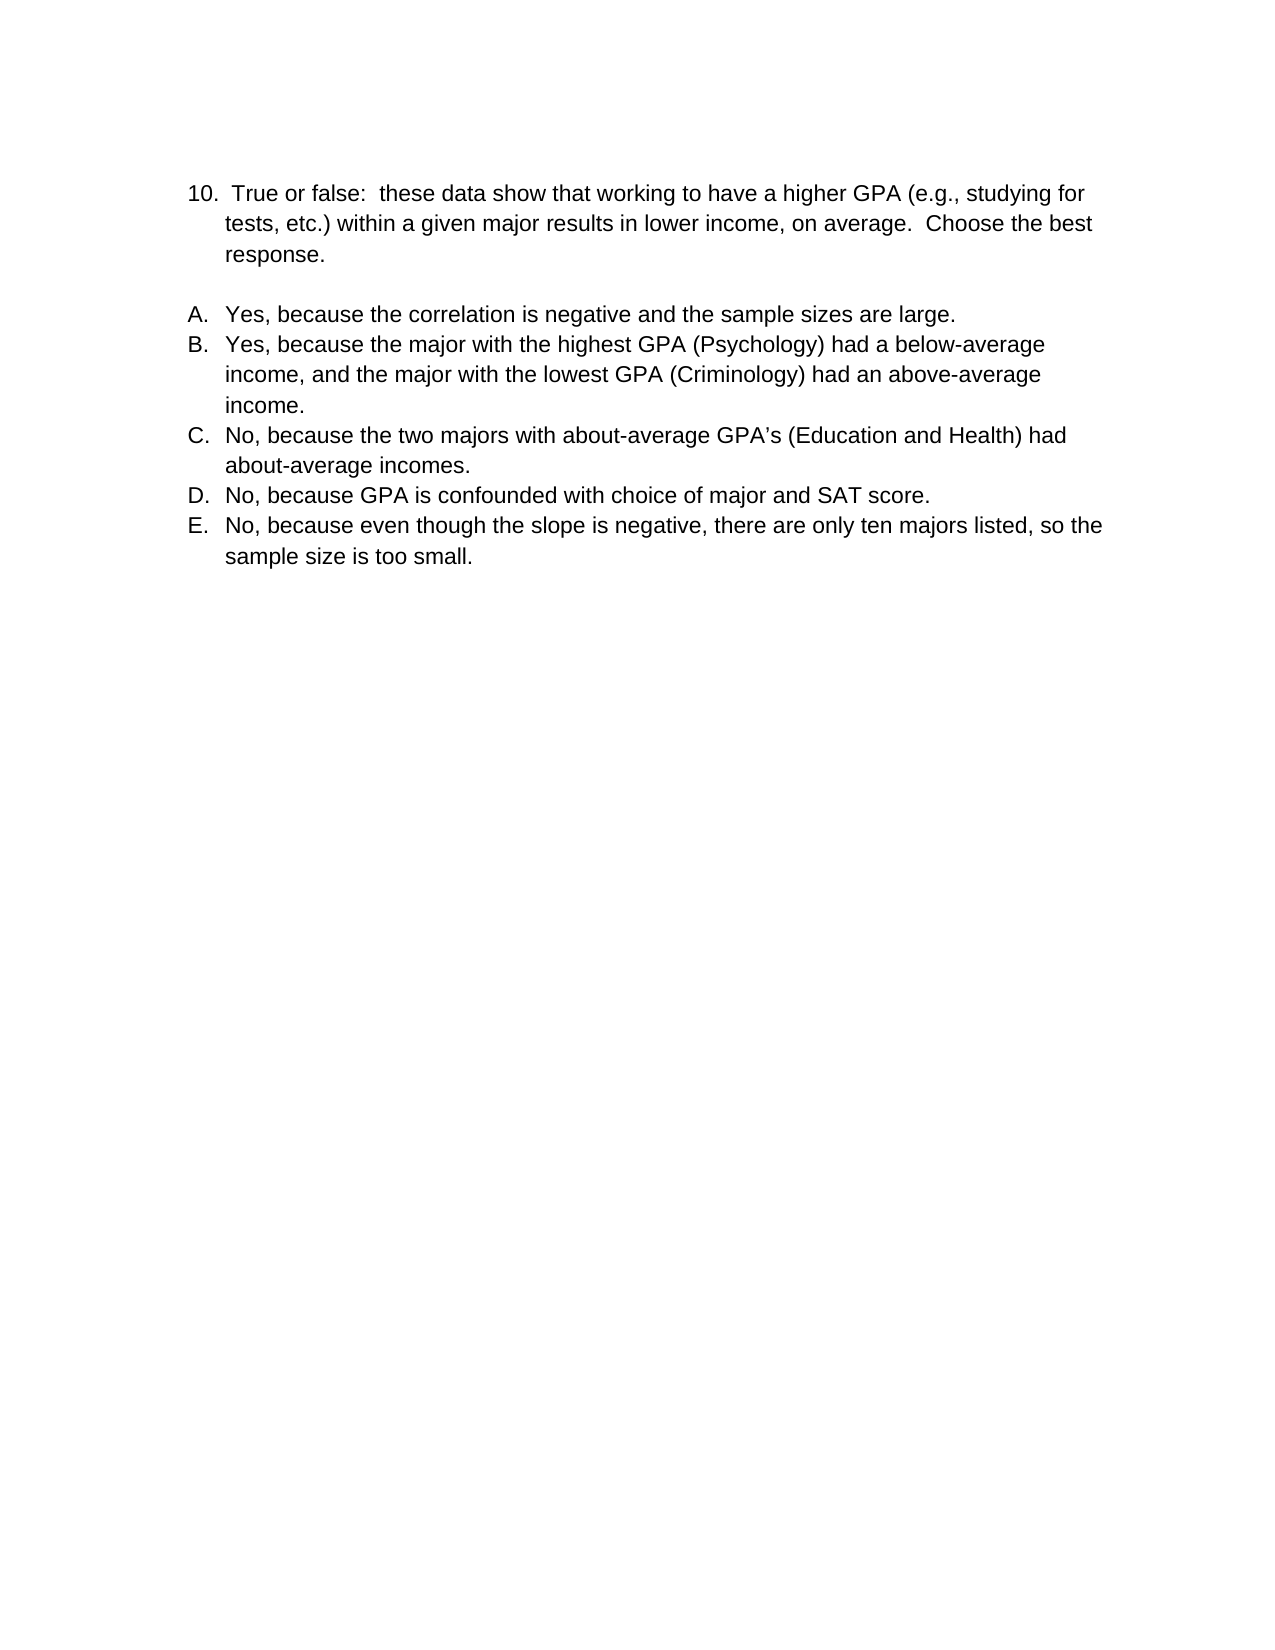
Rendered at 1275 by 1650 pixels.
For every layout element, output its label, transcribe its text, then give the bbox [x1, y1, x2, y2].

list Yes, because the correlation is negative and the sample sizes are large. [187, 301, 1125, 327]
list True or false: these data show that working to have a higher GPA (e.g., studying for tests, etc.) within a given major results in lower income, on average. Choose the best response. [187, 180, 1125, 267]
list No, because the two majors with about-average GPA’s (Education and Health) had about-average incomes. [187, 422, 1125, 478]
list No, because GPA is confounded with choice of major and SAT score. [187, 482, 1125, 509]
list Yes, because the major with the highest GPA (Psychology) had a below-average income, and the major with the lowest GPA (Criminology) had an above-average income. [187, 331, 1125, 418]
list No, because even though the slope is negative, there are only ten majors listed, so the sample size is too small. [187, 512, 1125, 569]
